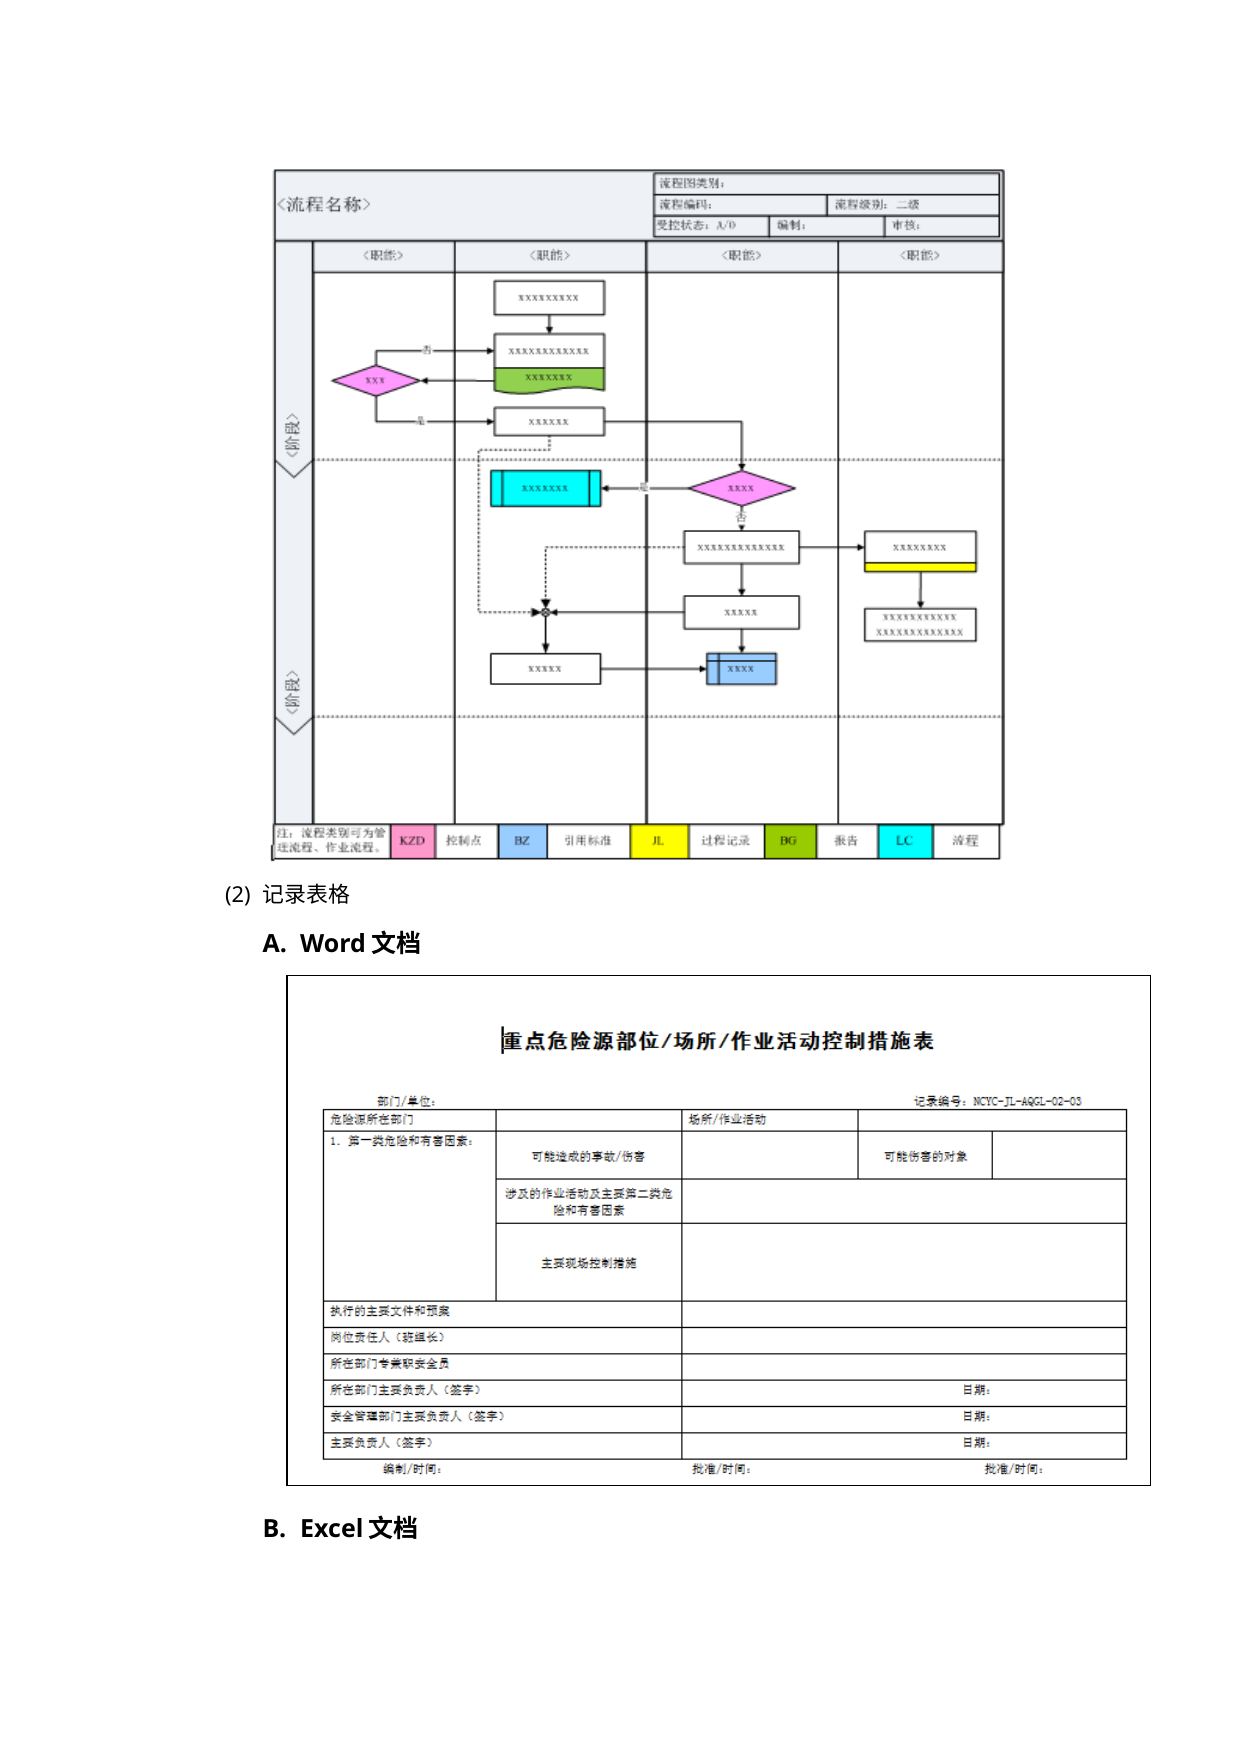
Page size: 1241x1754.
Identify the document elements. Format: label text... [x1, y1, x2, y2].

picture [262, 162, 1016, 864]
picture [288, 976, 1150, 1485]
list 记录表格 [225, 877, 1053, 909]
list Excel文档 [262, 1494, 1053, 1559]
list Word文档 [262, 909, 1053, 974]
